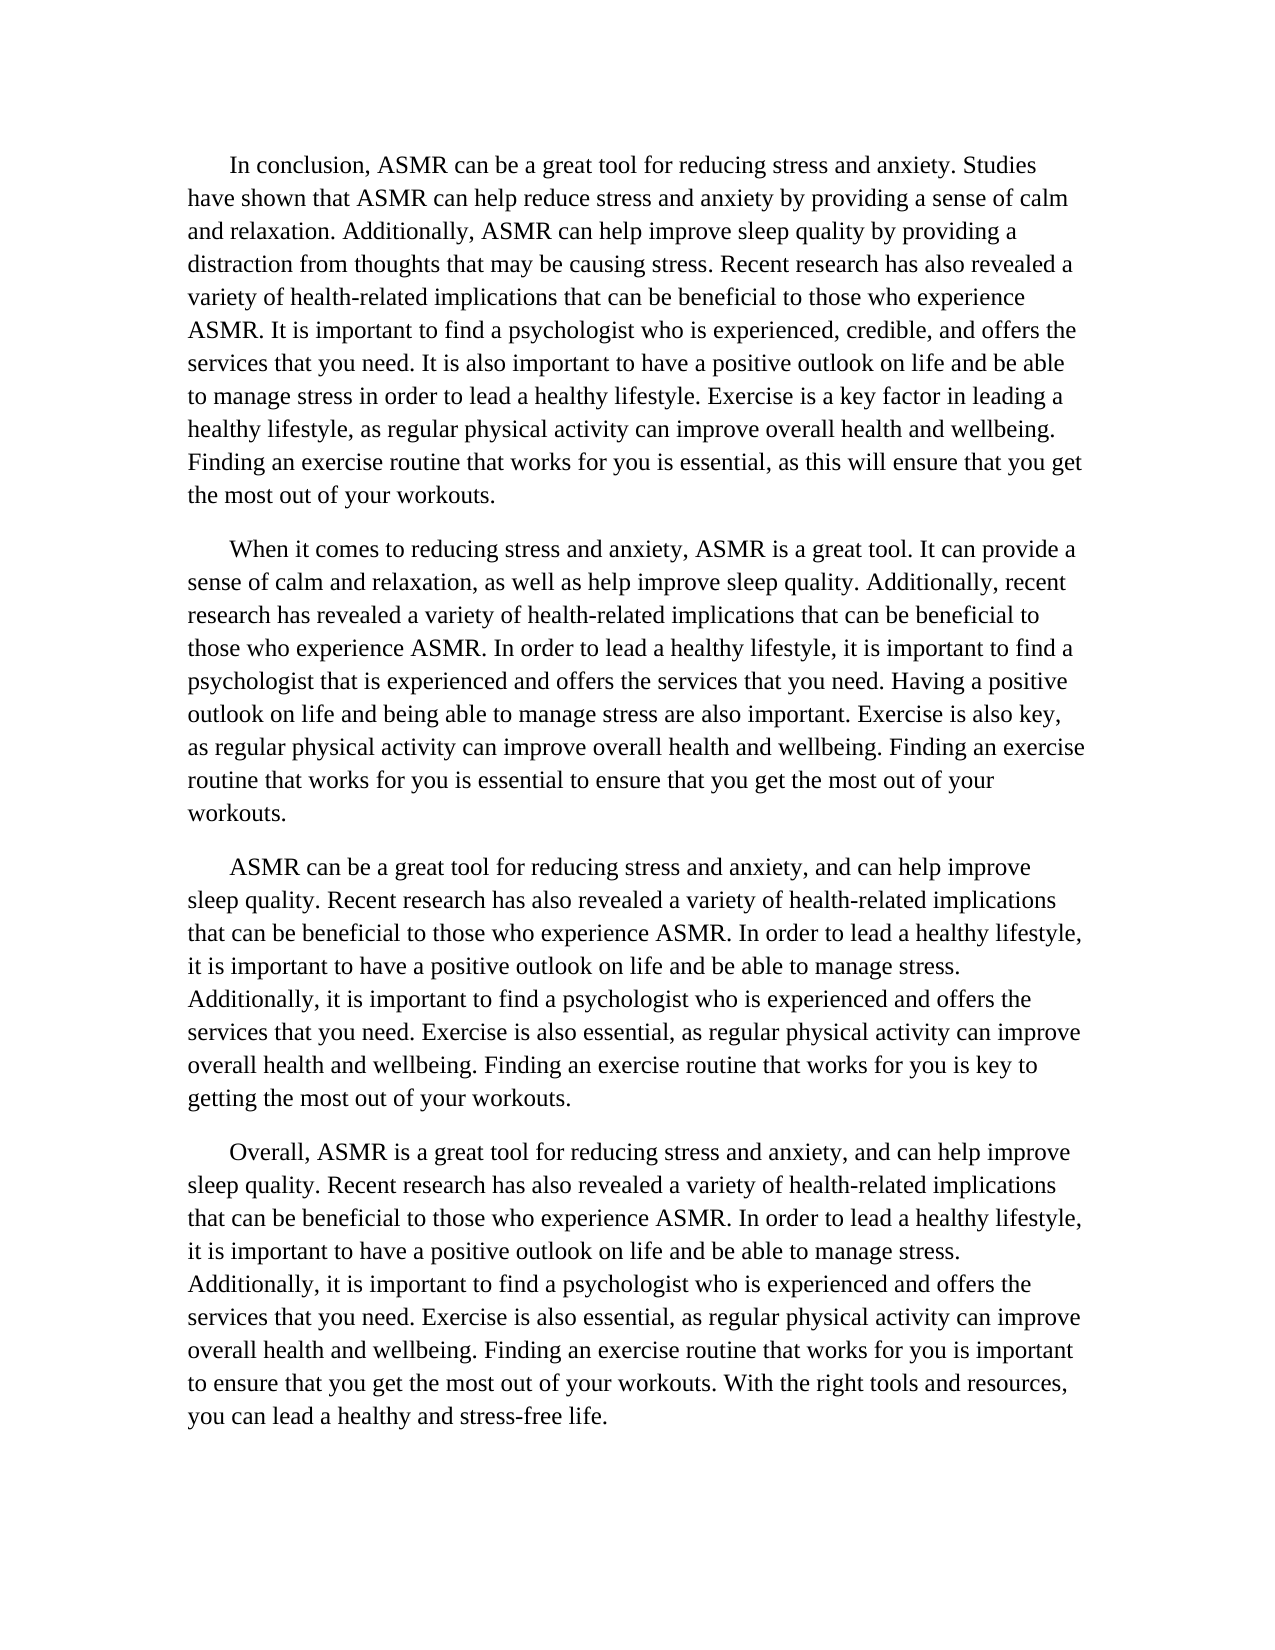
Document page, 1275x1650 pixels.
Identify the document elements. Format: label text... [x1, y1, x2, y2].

text In conclusion, ASMR can be a great tool for reducing stress and anxiety. Studies have shown that ASMR can help reduce stress and anxiety by providing a sense of calm and relaxation. Additionally, ASMR can help improve sleep quality by providing a distraction from thoughts that may be causing stress. Recent research has also revealed a variety of health-related implications that can be beneficial to those who experience ASMR. It is important to find a psychologist who is experienced, credible, and offers the services that you need. It is also important to have a positive outlook on life and be able to manage stress in order to lead a healthy lifestyle. Exercise is a key factor in leading a healthy lifestyle, as regular physical activity can improve overall health and wellbeing. Finding an exercise routine that works for you is essential, as this will ensure that you get the most out of your workouts. [187, 150, 1087, 509]
text ASMR can be a great tool for reducing stress and anxiety, and can help improve sleep quality. Recent research has also revealed a variety of health-related implications that can be beneficial to those who experience ASMR. In order to lead a healthy lifestyle, it is important to have a positive outlook on life and be able to manage stress. Additionally, it is important to find a psychologist who is experienced and offers the services that you need. Exercise is also essential, as regular physical activity can improve overall health and wellbeing. Finding an exercise routine that works for you is key to getting the most out of your workouts. [187, 852, 1087, 1112]
text Overall, ASMR is a great tool for reducing stress and anxiety, and can help improve sleep quality. Recent research has also revealed a variety of health-related implications that can be beneficial to those who experience ASMR. In order to lead a healthy lifestyle, it is important to have a positive outlook on life and be able to manage stress. Additionally, it is important to find a psychologist who is experienced and offers the services that you need. Exercise is also essential, as regular physical activity can improve overall health and wellbeing. Finding an exercise routine that works for you is important to ensure that you get the most out of your workouts. With the right tools and resources, you can lead a healthy and stress-free life. [187, 1137, 1087, 1430]
text When it comes to reducing stress and anxiety, ASMR is a great tool. It can provide a sense of calm and relaxation, as well as help improve sleep quality. Additionally, recent research has revealed a variety of health-related implications that can be beneficial to those who experience ASMR. In order to lead a healthy lifestyle, it is important to find a psychologist that is experienced and offers the services that you need. Having a positive outlook on life and being able to manage stress are also important. Exercise is also key, as regular physical activity can improve overall health and wellbeing. Finding an exercise routine that works for you is essential to ensure that you get the most out of your workouts. [187, 534, 1087, 827]
